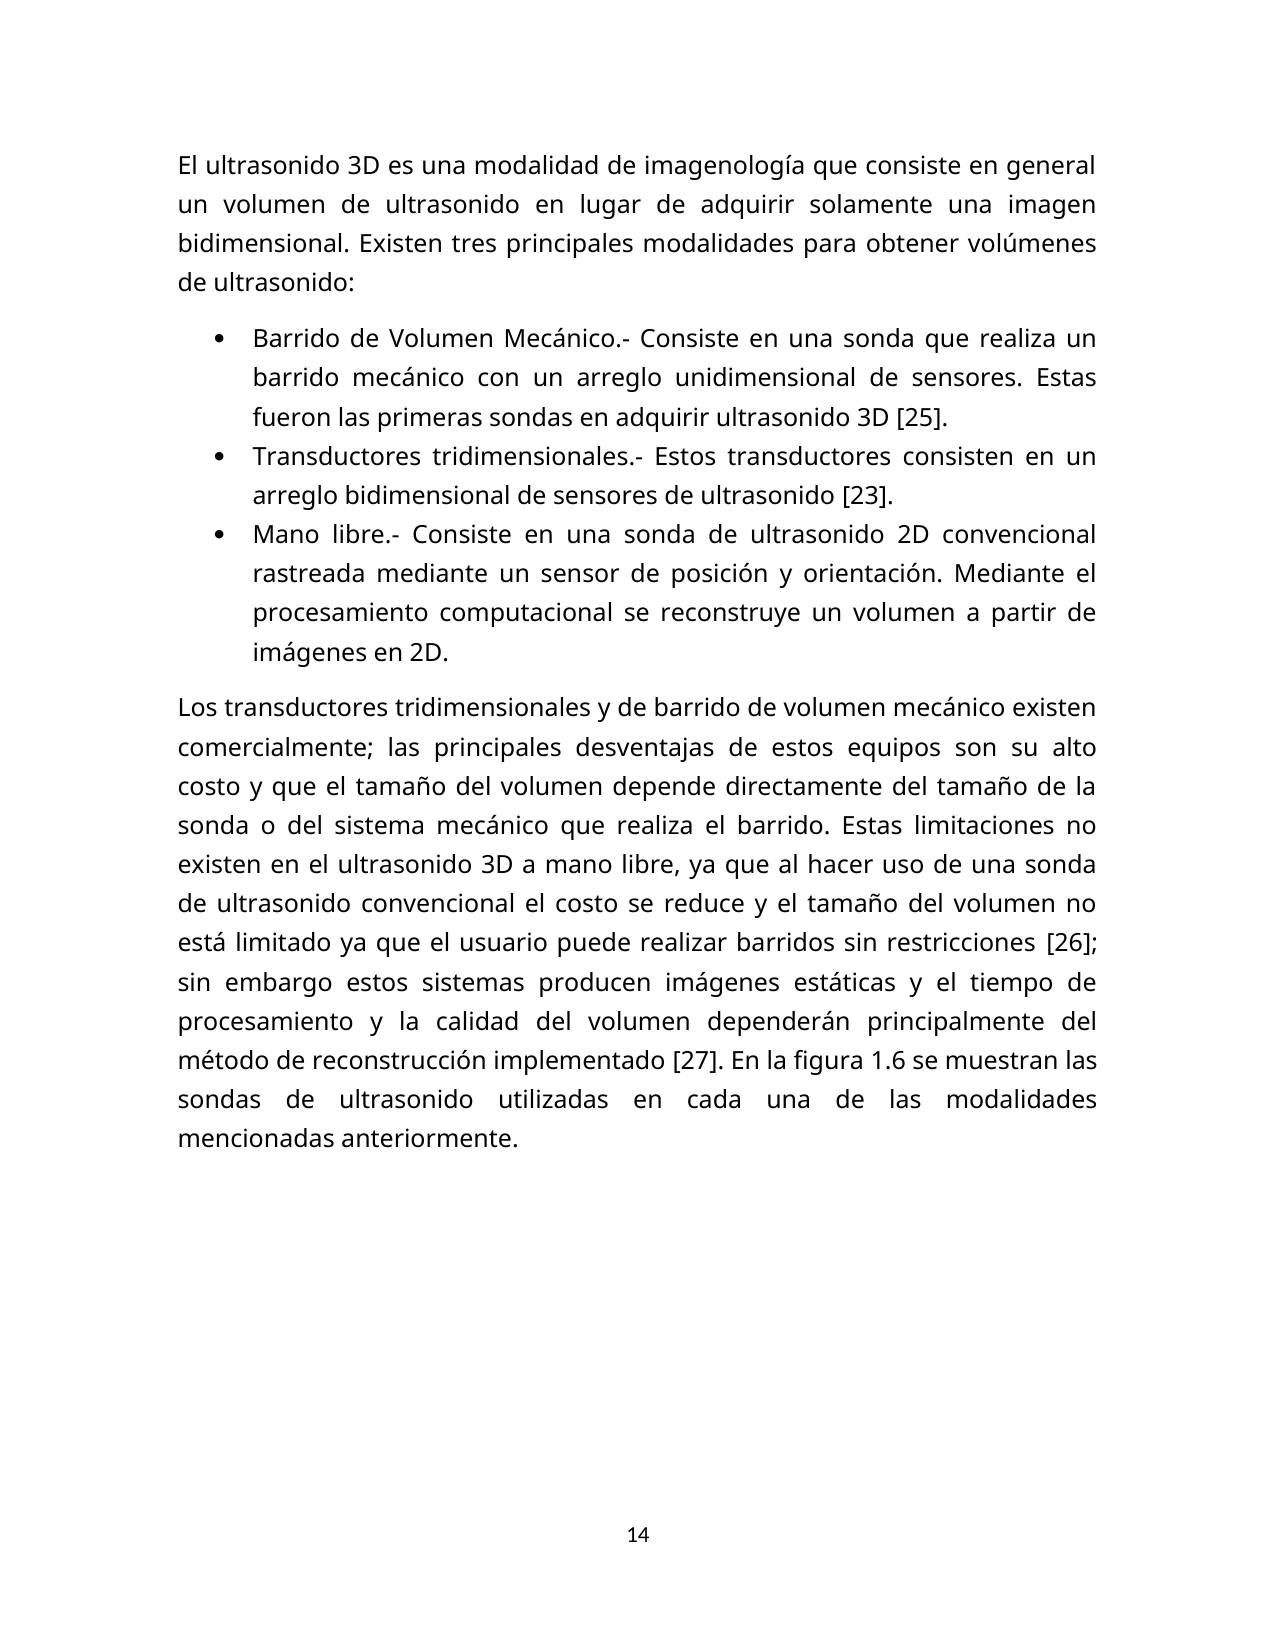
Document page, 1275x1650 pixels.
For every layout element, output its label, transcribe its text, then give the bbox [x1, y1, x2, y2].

list Mano libre.- Consiste en una sonda de ultrasonido 2D convencional rastreada mediante un sensor de posición y orientación. Mediante el procesamiento computacional se reconstruye un volumen a partir de imágenes en 2D. [215, 517, 1098, 668]
list Transductores tridimensionales.- Estos transductores consisten en un arreglo bidimensional de sensores de ultrasonido [23]. [215, 438, 1098, 512]
list Barrido de Volumen Mecánico.- Consiste en una sonda que realiza un barrido mecánico con un arreglo unidimensional de sensores. Estas fueron las primeras sondas en adquirir ultrasonido 3D [25]. [215, 321, 1098, 433]
text Los transductores tridimensionales y de barrido de volumen mecánico existen comercialmente; las principales desventajas de estos equipos son su alto costo y que el tamaño del volumen depende directamente del tamaño de la sonda o del sistema mecánico que realiza el barrido. Estas limitaciones no existen en el ultrasonido 3D a mano libre, ya que al hacer uso de una sonda de ultrasonido convencional el costo se reduce y el tamaño del volumen no está limitado ya que el usuario puede realizar barridos sin restricciones [26]; sin embargo estos sistemas producen imágenes estáticas y el tiempo de procesamiento y la calidad del volumen dependerán principalmente del método de reconstrucción implementado [27]. En la figura 1.6 se muestran las sondas de ultrasonido utilizadas en cada una de las modalidades mencionadas anteriormente. [177, 690, 1098, 1155]
text El ultrasonido 3D es una modalidad de imagenología que consiste en general un volumen de ultrasonido en lugar de adquirir solamente una imagen bidimensional. Existen tres principales modalidades para obtener volúmenes de ultrasonido: [177, 148, 1098, 299]
